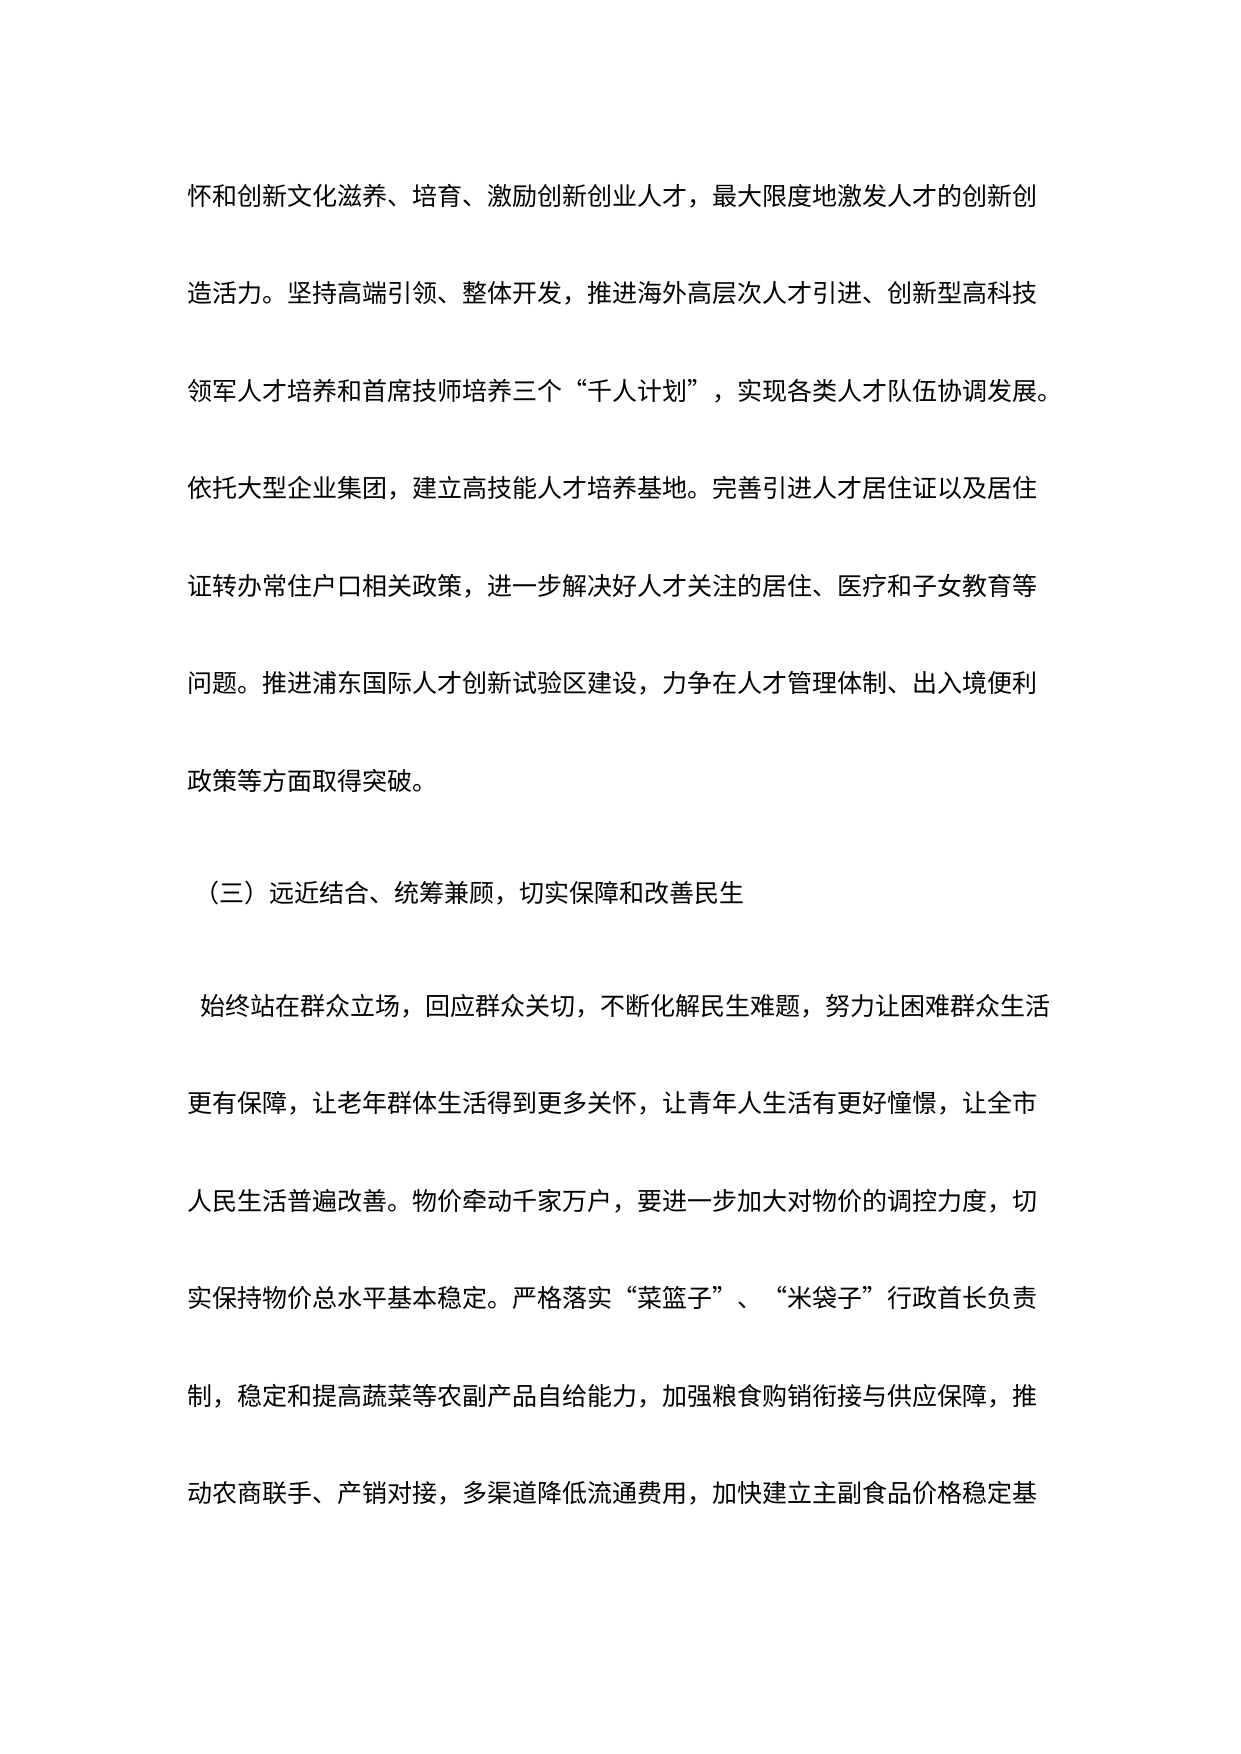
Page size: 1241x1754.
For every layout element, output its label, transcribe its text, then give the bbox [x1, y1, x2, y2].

text （三）远近结合、统筹兼顾，切实保障和改善民生 [187, 859, 1053, 924]
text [187, 972, 1053, 1524]
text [187, 162, 1053, 812]
